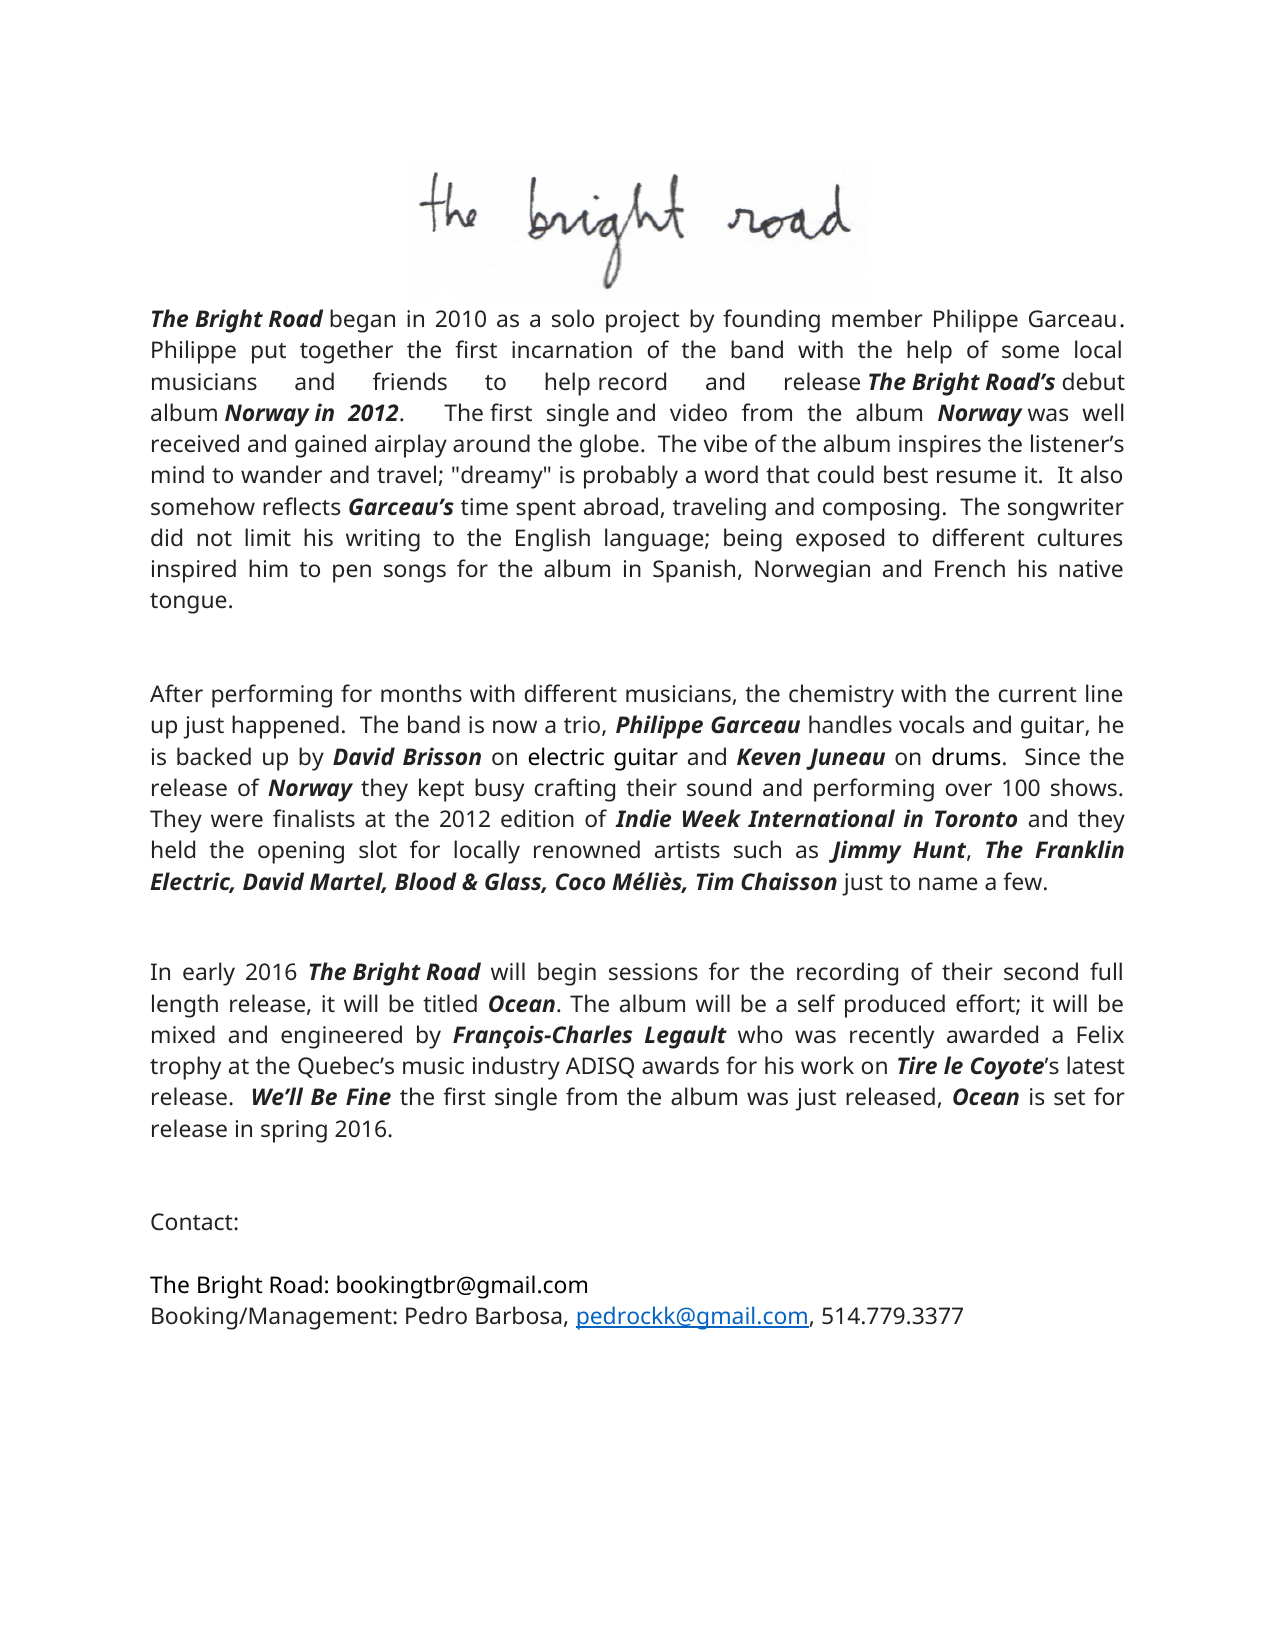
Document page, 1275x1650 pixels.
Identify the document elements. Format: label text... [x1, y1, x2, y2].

text In early 2016 The Bright Road will begin sessions for the recording of their second full length release, it will be titled Ocean. The album will be a self produced effort; it will be mixed and engineered by François-Charles Legault who was recently awarded a Felix trophy at the Quebec’s music industry ADISQ awards for his work on Tire le Coyote’s latest release. We’ll Be Fine the first single from the album was just released, Ocean is set for release in spring 2016. [150, 956, 1125, 1144]
text Contact: [150, 1206, 1125, 1237]
text After performing for months with different musicians, the chemistry with the current line up just happened. The band is now a trio, Philippe Garceau handles vocals and guitar, he is backed up by David Brisson on electric guitar and Keven Juneau on drums. Since the release of Norway they kept busy crafting their sound and performing over 100 shows. They were finalists at the 2012 edition of Indie Week International in Toronto and they held the opening slot for locally renowned artists such as Jimmy Hunt, The Franklin Electric, David Martel, Blood & Glass, Coco Méliès, Tim Chaisson just to name a few. [150, 678, 1125, 897]
text The Bright Road began in 2010 as a solo project by founding member Philippe Garceau. Philippe put together the first incarnation of the band with the help of some local musicians and friends to help record and release The Bright Road’s debut album Norway in 2012. The first single and video from the album Norway was well received and gained airplay around the globe. The vibe of the album inspires the listener’s mind to wander and travel; "dreamy" is probably a word that could best resume it. It also somehow reflects Garceau’s time spent abroad, traveling and composing. The songwriter did not limit his writing to the English language; being exposed to different cultures inspired him to pen songs for the album in Spanish, Norwegian and French his native tongue. [150, 303, 1125, 616]
picture [408, 149, 867, 304]
text The Bright Road: bookingtbr@gmail.com [150, 1269, 1125, 1300]
text Booking/Management: Pedro Barbosa, pedrockk@gmail.com, 514.779.3377 [150, 1300, 1125, 1331]
